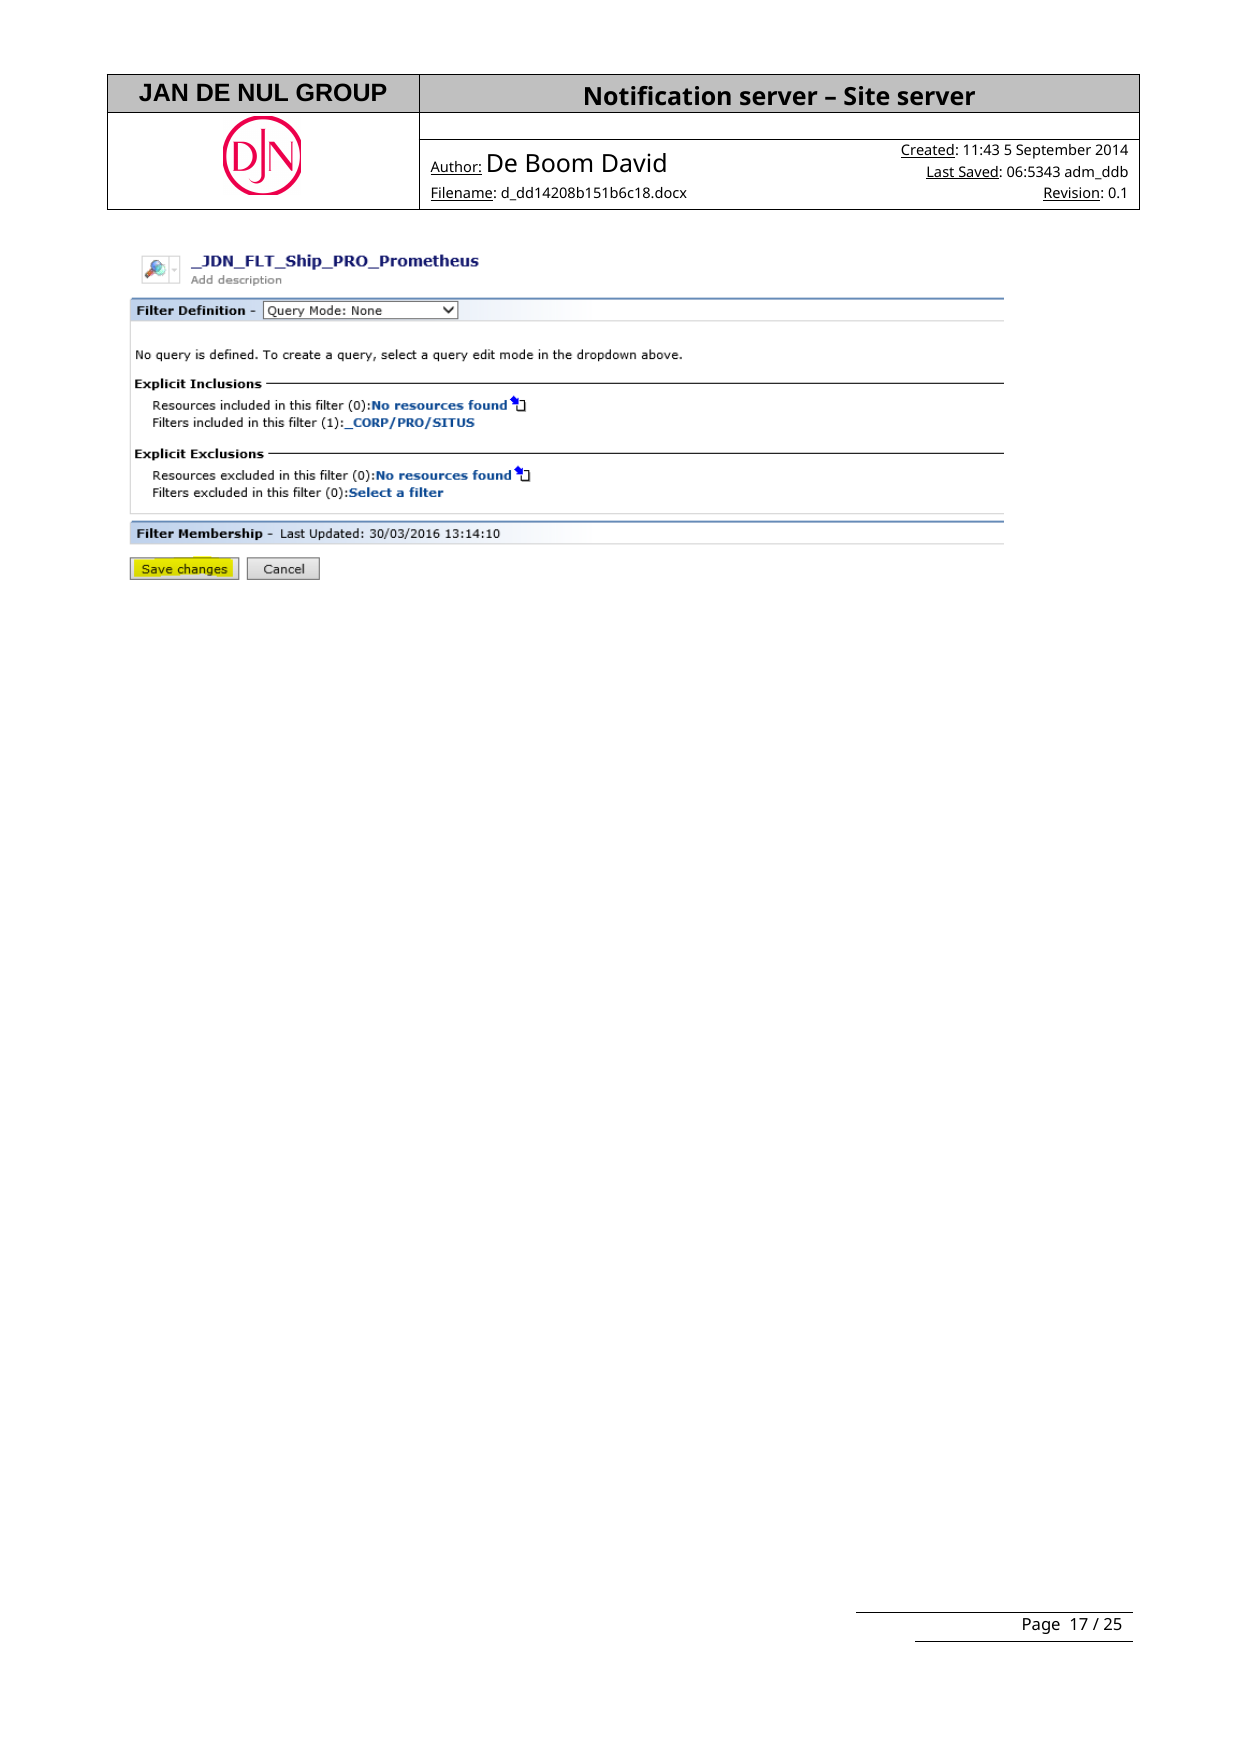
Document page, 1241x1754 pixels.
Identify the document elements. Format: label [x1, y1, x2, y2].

picture [118, 246, 1004, 650]
picture [222, 116, 301, 195]
